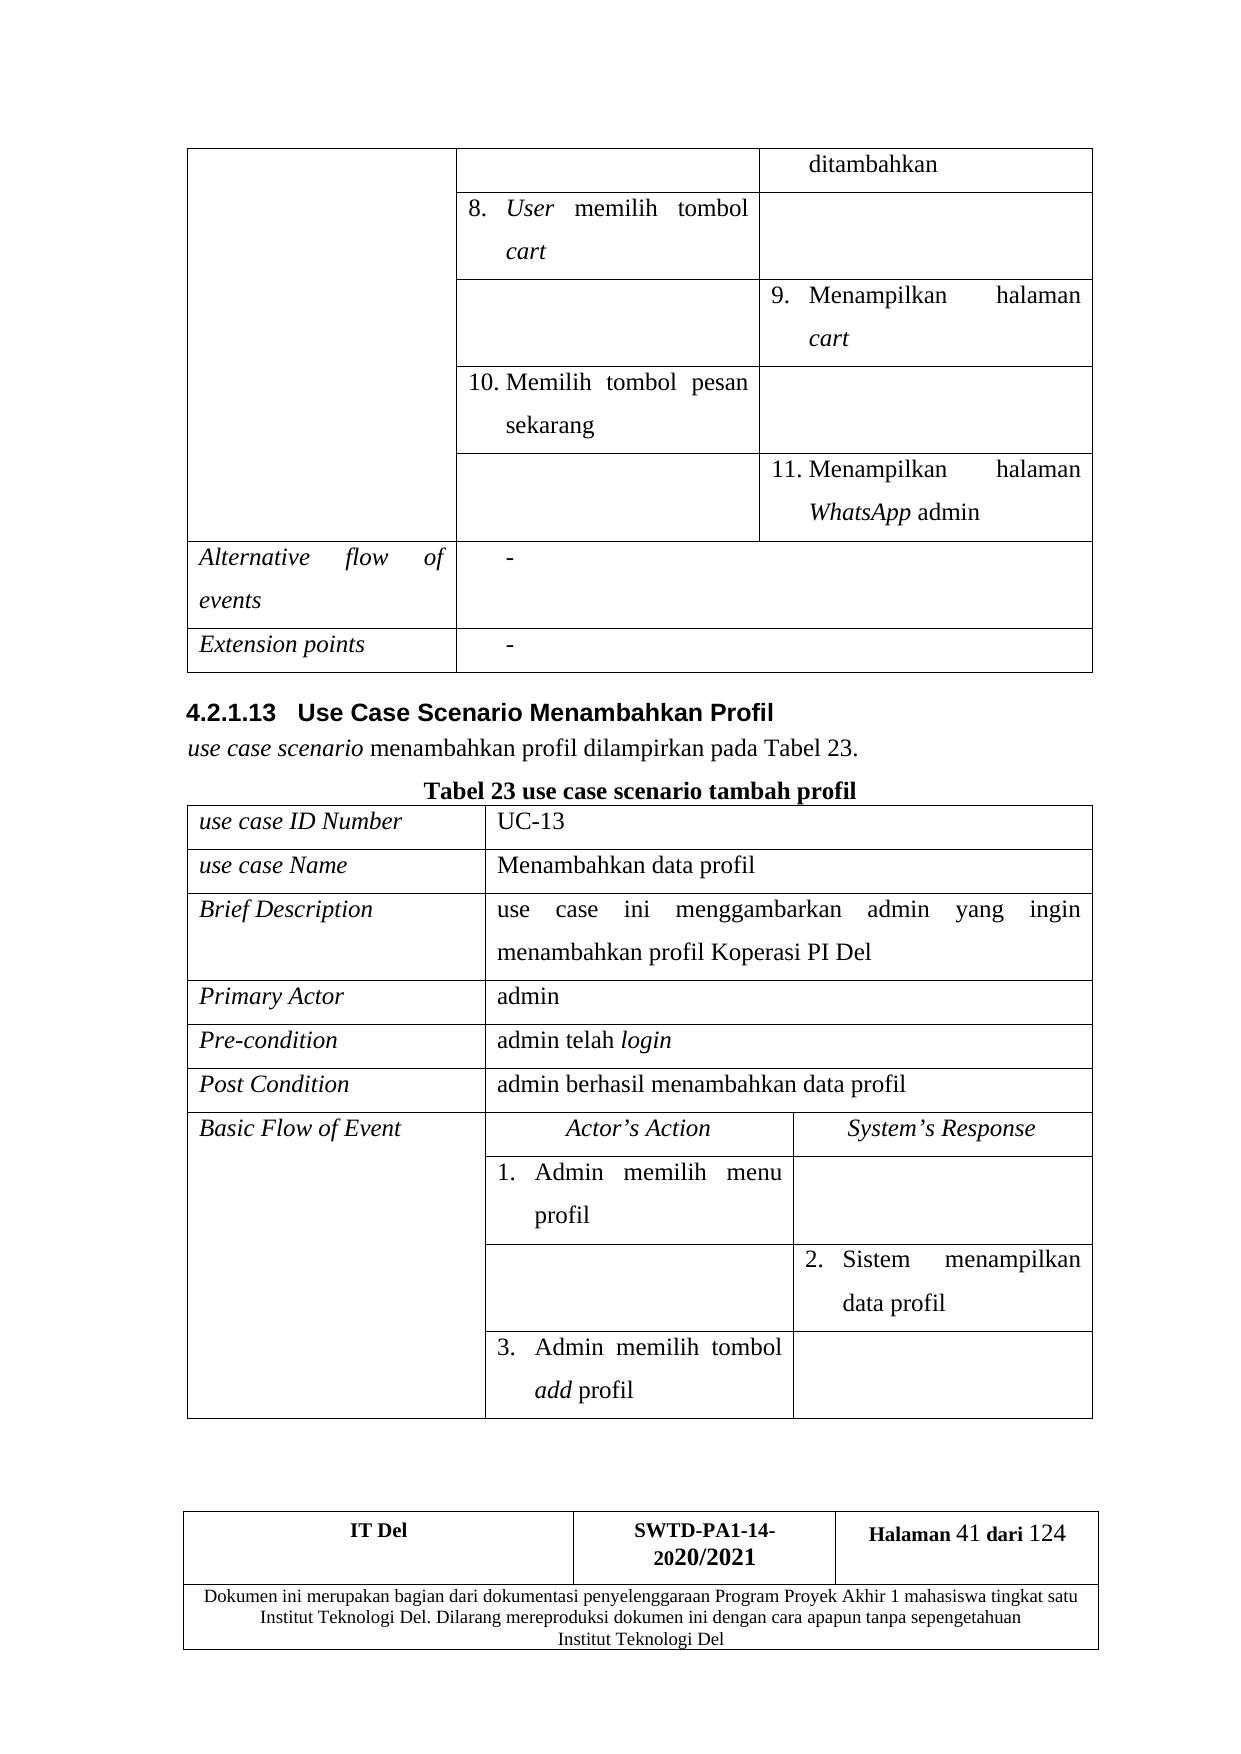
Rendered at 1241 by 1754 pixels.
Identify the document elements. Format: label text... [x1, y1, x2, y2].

table_cell Alternative flow of events [188, 542, 456, 628]
table_cell Primary Actor [188, 981, 485, 1024]
table_cell Admin memilih menu profil [486, 1157, 793, 1243]
subtitle Use Case Scenario Menambahkan Profil [186, 698, 1092, 727]
table_cell User memilih tombol cart [457, 193, 759, 279]
table_cell [794, 1157, 1092, 1243]
table_cell admin berhasil menambahkan data profil [486, 1069, 1092, 1112]
table_cell [457, 149, 759, 192]
table_cell Menambahkan data profil [486, 850, 1092, 893]
table_cell use case Name [188, 850, 485, 893]
text Tabel 23 use case scenario tambah profil [187, 776, 1092, 805]
table_cell [457, 629, 1092, 672]
table_cell [457, 454, 759, 541]
table_cell [457, 542, 1092, 628]
table_cell Sistem menampilkan data profil [794, 1245, 1092, 1331]
table_cell Basic Flow of Event [188, 1113, 485, 1418]
table_cell Actor’s Action [486, 1113, 793, 1156]
table_cell [794, 1332, 1092, 1418]
table_cell Pre-condition [188, 1025, 485, 1068]
table_cell admin [486, 981, 1092, 1024]
table_header UC-13 [486, 806, 1092, 849]
table_cell use case ini menggambarkan admin yang ingin menambahkan profil Koperasi PI Del [486, 894, 1092, 980]
table_cell Post Condition [188, 1069, 485, 1112]
table_cell [760, 367, 1092, 453]
table_cell Extension points [188, 629, 456, 672]
table_cell Menampilkan halaman WhatsApp admin [760, 454, 1092, 541]
text use case scenario menambahkan profil dilampirkan pada Tabel 23. [187, 733, 1092, 762]
table_cell Memilih tombol pesan sekarang [457, 367, 759, 453]
table_cell [486, 1245, 793, 1331]
table_cell [760, 193, 1092, 279]
table_cell System’s Response [794, 1113, 1092, 1156]
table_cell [760, 149, 1092, 192]
table_cell Admin memilih tombol add profil [486, 1332, 793, 1418]
table_cell Menampilkan halaman cart [760, 280, 1092, 366]
table_cell admin telah login [486, 1025, 1092, 1068]
table_header use case ID Number [188, 806, 485, 849]
table_cell Brief Description [188, 894, 485, 980]
table_cell [457, 280, 759, 366]
